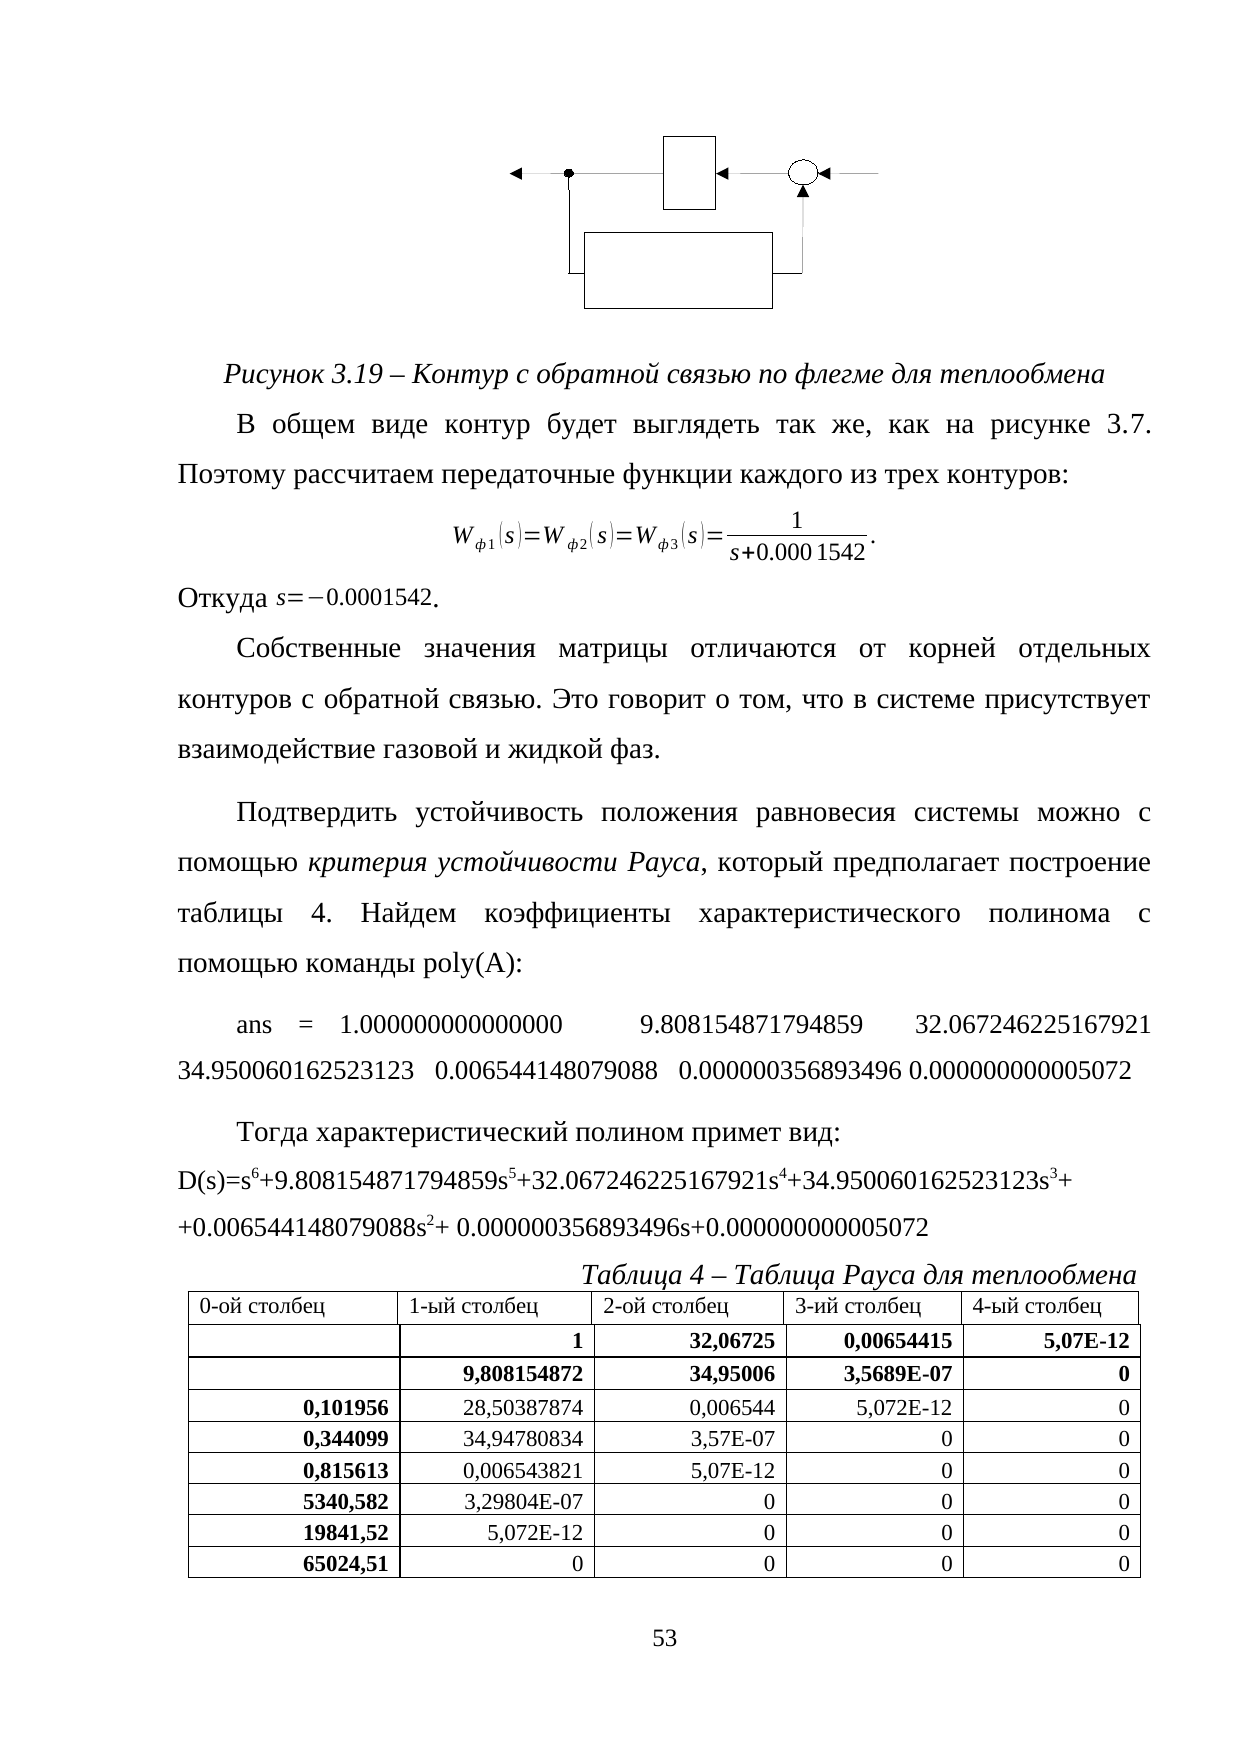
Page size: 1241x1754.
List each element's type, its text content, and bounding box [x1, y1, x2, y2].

table_cell 0 [401, 1547, 594, 1577]
table_cell 0 [964, 1422, 1140, 1452]
table_cell 0 [964, 1515, 1140, 1546]
table_cell 3,57E-07 [595, 1422, 786, 1452]
table_cell 0,815613 [189, 1453, 399, 1483]
table_cell 5,072E-12 [787, 1390, 963, 1421]
table_cell 34,94780834 [401, 1422, 594, 1452]
table_cell 0,101956 [189, 1390, 399, 1421]
table_header 0-ой столбец [189, 1292, 397, 1324]
table_cell 5,07E-12 [964, 1325, 1140, 1356]
table_cell 5,07E-12 [595, 1453, 786, 1483]
table_cell 0 [964, 1453, 1140, 1483]
text Тогда характеристический полином примет вид: [177, 1114, 1152, 1147]
table_cell 5340,582 [189, 1484, 399, 1514]
table_cell 0 [787, 1422, 963, 1452]
text Подтвердить устойчивость положения равновесия системы можно с помощью критерия устойчивости Рауса, который предполагает построение таблицы 4. Найдем коэффициенты характеристического полинома с помощью команды poly(A): [177, 794, 1152, 978]
table_cell 9,808154872 [401, 1358, 594, 1389]
table_cell 3,29804E-07 [401, 1484, 594, 1514]
table_cell 0,006544 [595, 1390, 786, 1421]
table_cell 5,072E-12 [401, 1515, 594, 1546]
table_cell 0,00654415 [787, 1325, 963, 1356]
table_cell 34,95006 [595, 1358, 786, 1389]
text Собственные значения матрицы отличаются от корней отдельных контуров с обратной связью. Это говорит о том, что в системе присутствует взаимодействие газовой и жидкой фаз. [177, 631, 1152, 765]
table_cell 0 [787, 1453, 963, 1483]
table_cell 0 [595, 1547, 786, 1577]
table_cell 0 [964, 1390, 1140, 1421]
table_cell [189, 1358, 399, 1389]
table_cell 1 [401, 1325, 594, 1356]
table_cell 0 [964, 1358, 1140, 1389]
text Рисунок 3.19 – Контур с обратной связью по флегме для теплообмена [177, 356, 1152, 389]
table_header 3-ий столбец [784, 1292, 961, 1324]
table_cell 0 [964, 1547, 1140, 1577]
table_cell 0 [964, 1484, 1140, 1514]
table_header 4-ый столбец [962, 1292, 1138, 1324]
table_cell 0 [787, 1547, 963, 1577]
table_cell 3,5689E-07 [787, 1358, 963, 1389]
table_cell 28,50387874 [401, 1390, 594, 1421]
text В общем виде контур будет выглядеть так же, как на рисунке 3.7. Поэтому рассчитаем передаточные функции каждого из трех контуров: [177, 406, 1152, 490]
text Откуда . [177, 580, 1152, 614]
table_cell [189, 1325, 399, 1356]
table_header 2-ой столбец [592, 1292, 783, 1324]
text D(s)=s6+9.808154871794859s5+32.067246225167921s4+34.950060162523123s3+ +0.006544148079088s2+ 0.000000356893496s+0.000000000005072 [177, 1164, 1152, 1242]
table_cell 32,06725 [595, 1325, 786, 1356]
table_cell 0 [595, 1484, 786, 1514]
table_header 1-ый столбец [398, 1292, 591, 1324]
text Таблица 4 – Таблица Рауса для теплообмена [177, 1257, 1137, 1291]
table_cell 0 [595, 1515, 786, 1546]
text ans = 1.000000000000000 9.808154871794859 32.067246225167921 34.950060162523123 0.006544148079088 0.000000356893496 0.000000000005072 [177, 1008, 1152, 1086]
table_cell 0,006543821 [401, 1453, 594, 1483]
table_cell 65024,51 [189, 1547, 399, 1577]
table_cell 0 [787, 1484, 963, 1514]
table_cell 0,344099 [189, 1422, 399, 1452]
table_cell 0 [787, 1515, 963, 1546]
table_cell 19841,52 [189, 1515, 399, 1546]
